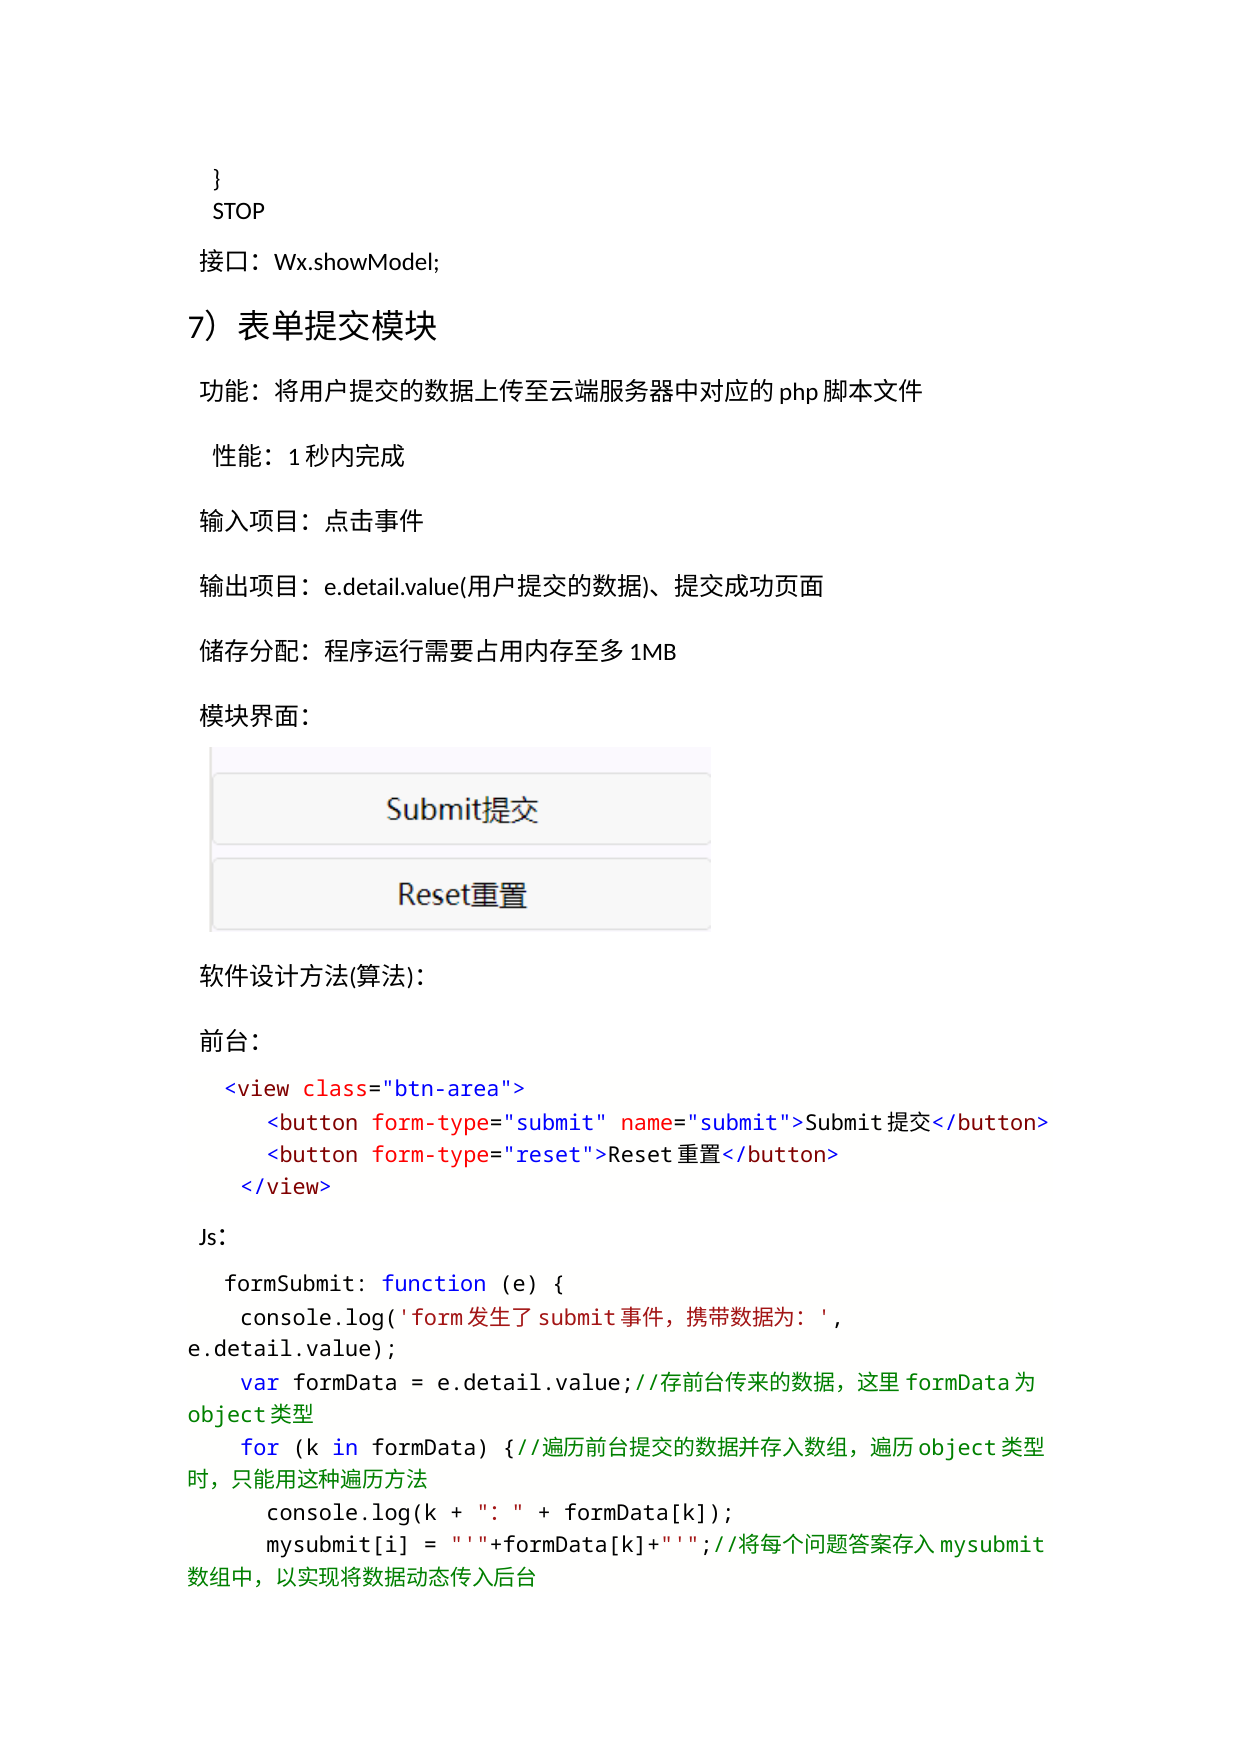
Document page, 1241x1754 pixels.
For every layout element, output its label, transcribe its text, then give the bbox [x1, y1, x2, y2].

text <button form-type="submit" name="submit">Submit提交</button> [187, 1104, 1053, 1137]
text 前台： [187, 1007, 1053, 1072]
text mysubmit[i] = "'"+formData[k]+"'";//将每个问题答案存入mysubmit数组中，以实现将数据动态传入后台 [187, 1527, 1053, 1592]
text 储存分配：程序运行需要占用内存至多1MB [187, 617, 1053, 682]
text 功能：将用户提交的数据上传至云端服务器中对应的php脚本文件 [187, 357, 1053, 422]
text 性能：1秒内完成 [187, 422, 1053, 487]
text 软件设计方法(算法)： [187, 942, 1053, 1007]
text 模块界面： [187, 682, 1053, 747]
text console.log('form发生了submit事件，携带数据为：', e.detail.value); [187, 1299, 1053, 1364]
text <button form-type="reset">Reset重置</button> [187, 1137, 1053, 1169]
text 输出项目：e.detail.value(用户提交的数据)、提交成功页面 [187, 552, 1053, 617]
picture [209, 747, 711, 932]
text console.log(k + "：" + formData[k]); [187, 1494, 1053, 1527]
text 7）表单提交模块 [187, 292, 1053, 357]
text 接口：Wx.showModel; [187, 227, 1053, 292]
text for (k in formData) {//遍历前台提交的数据并存入数组，遍历object类型时，只能用这种遍历方法 [187, 1429, 1053, 1494]
text 输入项目：点击事件 [187, 487, 1053, 552]
text Js： [187, 1202, 1053, 1267]
text } [187, 162, 1053, 194]
text formSubmit: function (e) { [187, 1267, 1053, 1299]
text </view> [187, 1169, 1053, 1202]
text var formData = e.detail.value;//存前台传来的数据，这里formData为object类型 [187, 1364, 1053, 1429]
text <view class="btn-area"> [187, 1072, 1053, 1104]
text STOP [187, 194, 1053, 227]
